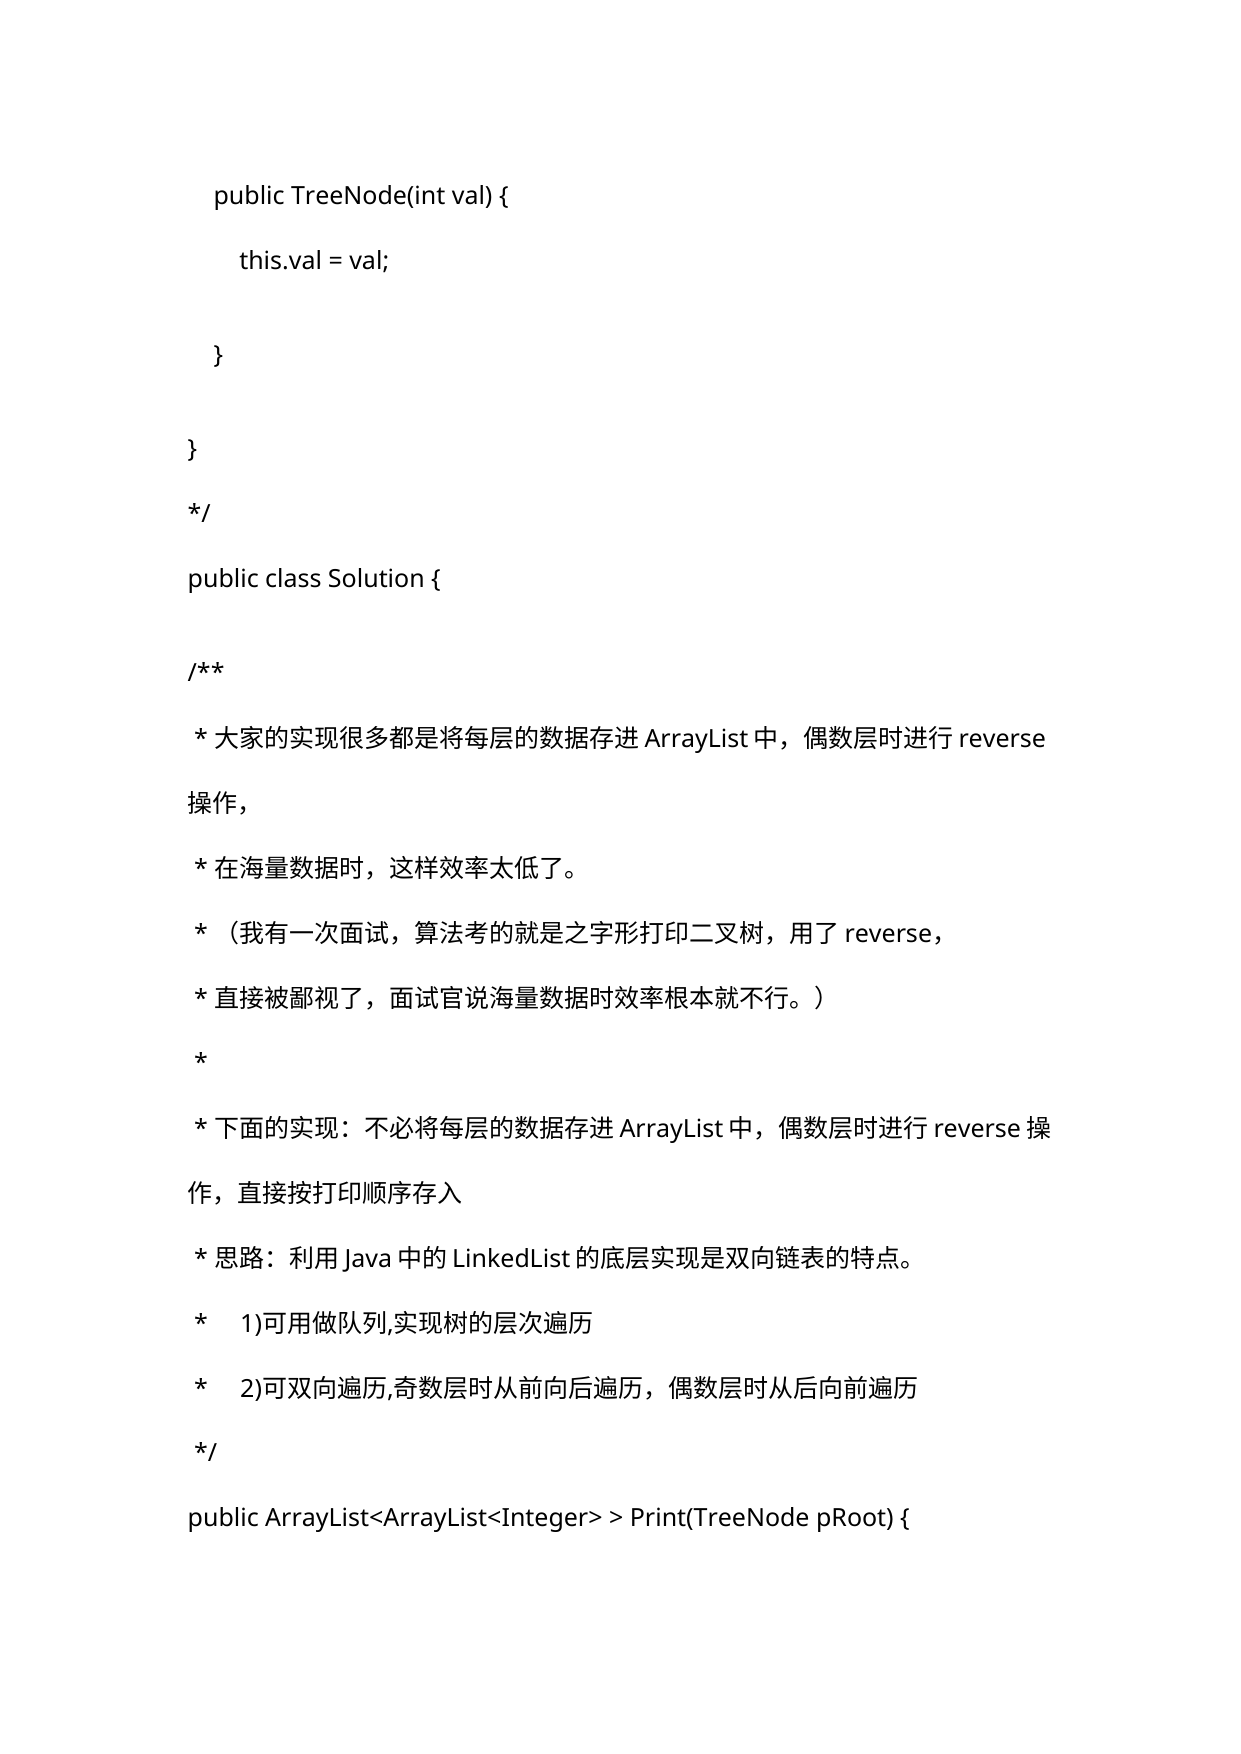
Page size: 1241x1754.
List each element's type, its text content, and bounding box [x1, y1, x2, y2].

text } */ public class Solution { [187, 415, 1053, 610]
text public TreeNode(int val) { this.val = val; [187, 162, 1053, 292]
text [187, 639, 1053, 1549]
text } [187, 321, 1053, 386]
